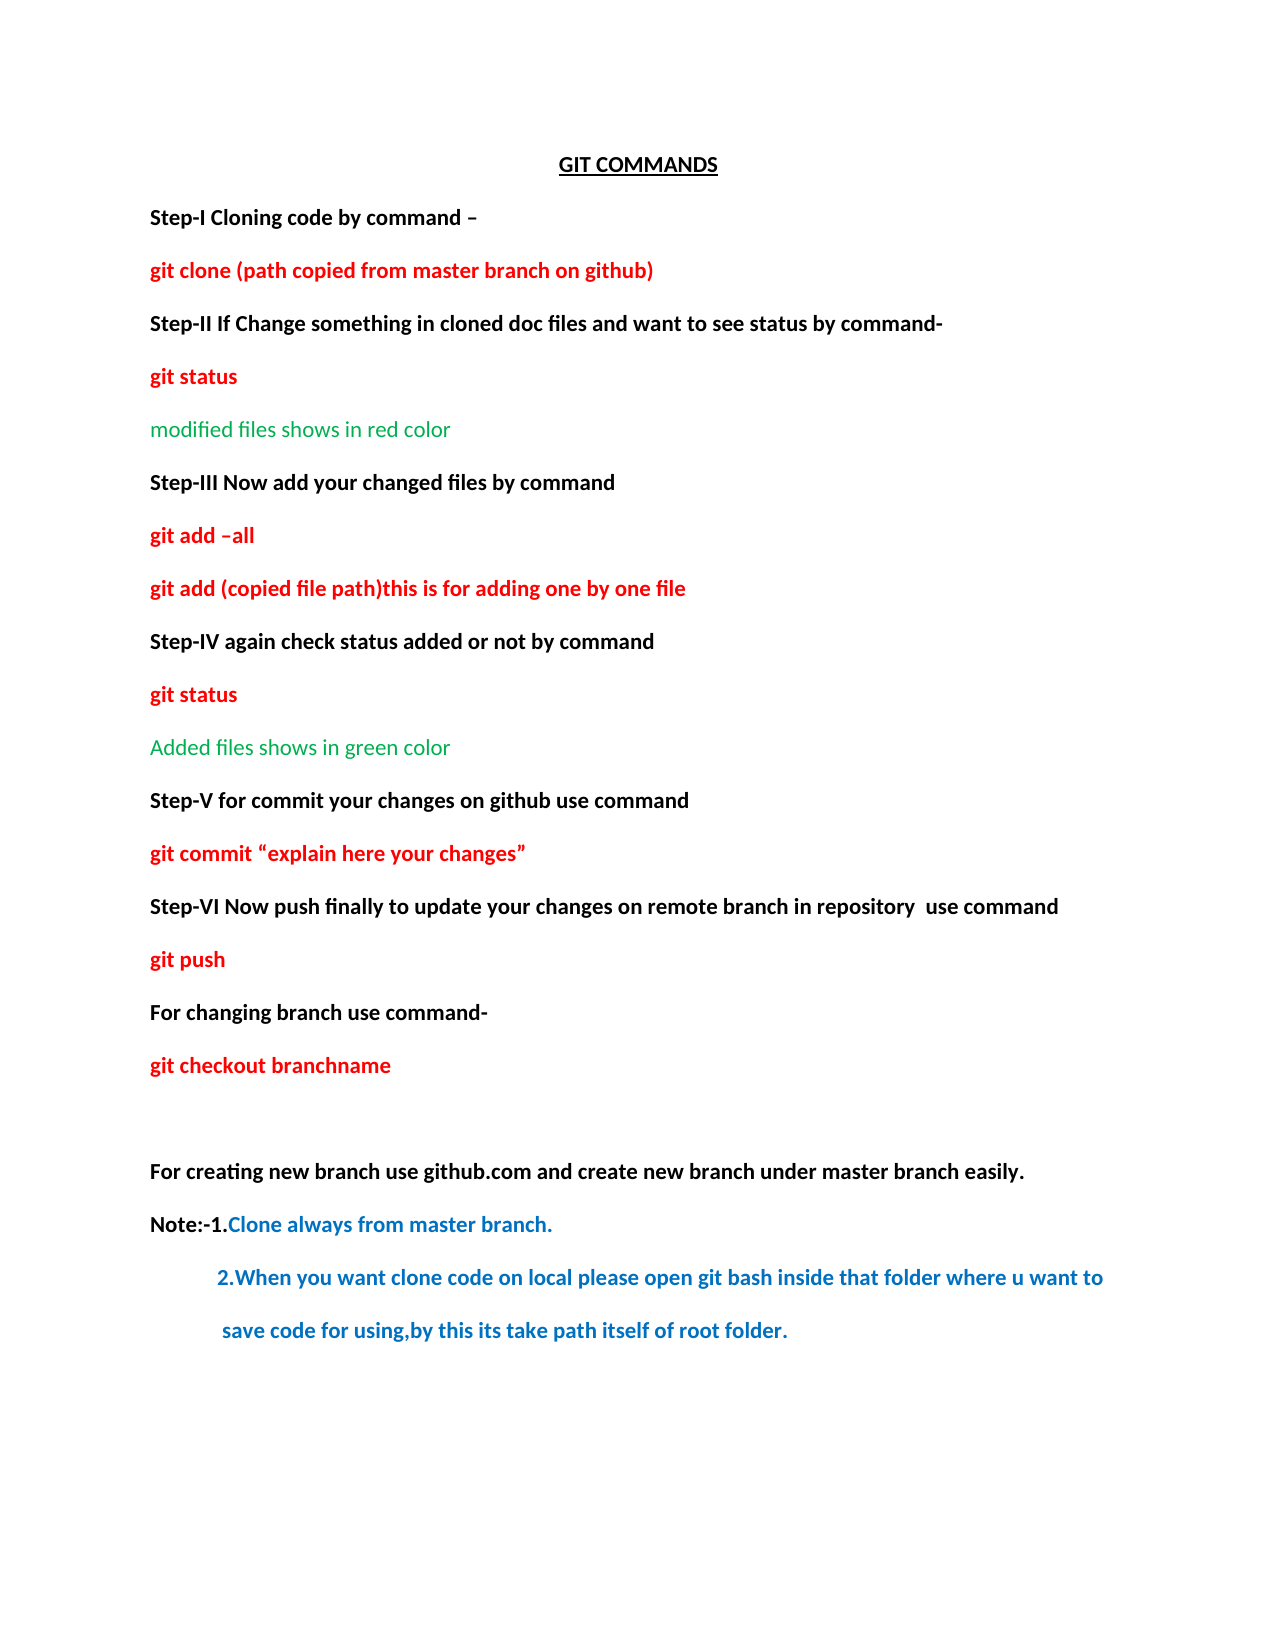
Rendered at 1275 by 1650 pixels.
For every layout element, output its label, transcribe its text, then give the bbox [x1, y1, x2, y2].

text Step-III Now add your changed files by command [150, 468, 1125, 496]
text git push [150, 945, 1125, 973]
text git add (copied file path)this is for adding one by one file [150, 574, 1125, 602]
text Step-II If Change something in cloned doc files and want to see status by command- [150, 309, 1125, 337]
text git status [150, 680, 1125, 708]
text save code for using,by this its take path itself of root folder. [150, 1316, 1125, 1344]
text git clone (path copied from master branch on github) [150, 256, 1125, 284]
text Step-VI Now push finally to update your changes on remote branch in repository use command [150, 892, 1125, 920]
text 2.When you want clone code on local please open git bash inside that folder where u want to [150, 1263, 1125, 1291]
text For creating new branch use github.com and create new branch under master branch easily. [150, 1157, 1125, 1185]
text modified files shows in red color [150, 415, 1125, 443]
text git checkout branchname [150, 1051, 1125, 1079]
text Step-IV again check status added or not by command [150, 627, 1125, 655]
text git status [150, 362, 1125, 390]
text git add –all [150, 521, 1125, 549]
text Note:-1.Clone always from master branch. [150, 1210, 1125, 1238]
text GIT COMMANDS [150, 150, 1125, 178]
text Added files shows in green color [150, 733, 1125, 761]
text git commit “explain here your changes” [150, 839, 1125, 867]
text Step-V for commit your changes on github use command [150, 786, 1125, 814]
text For changing branch use command- [150, 998, 1125, 1026]
text Step-I Cloning code by command – [150, 203, 1125, 231]
